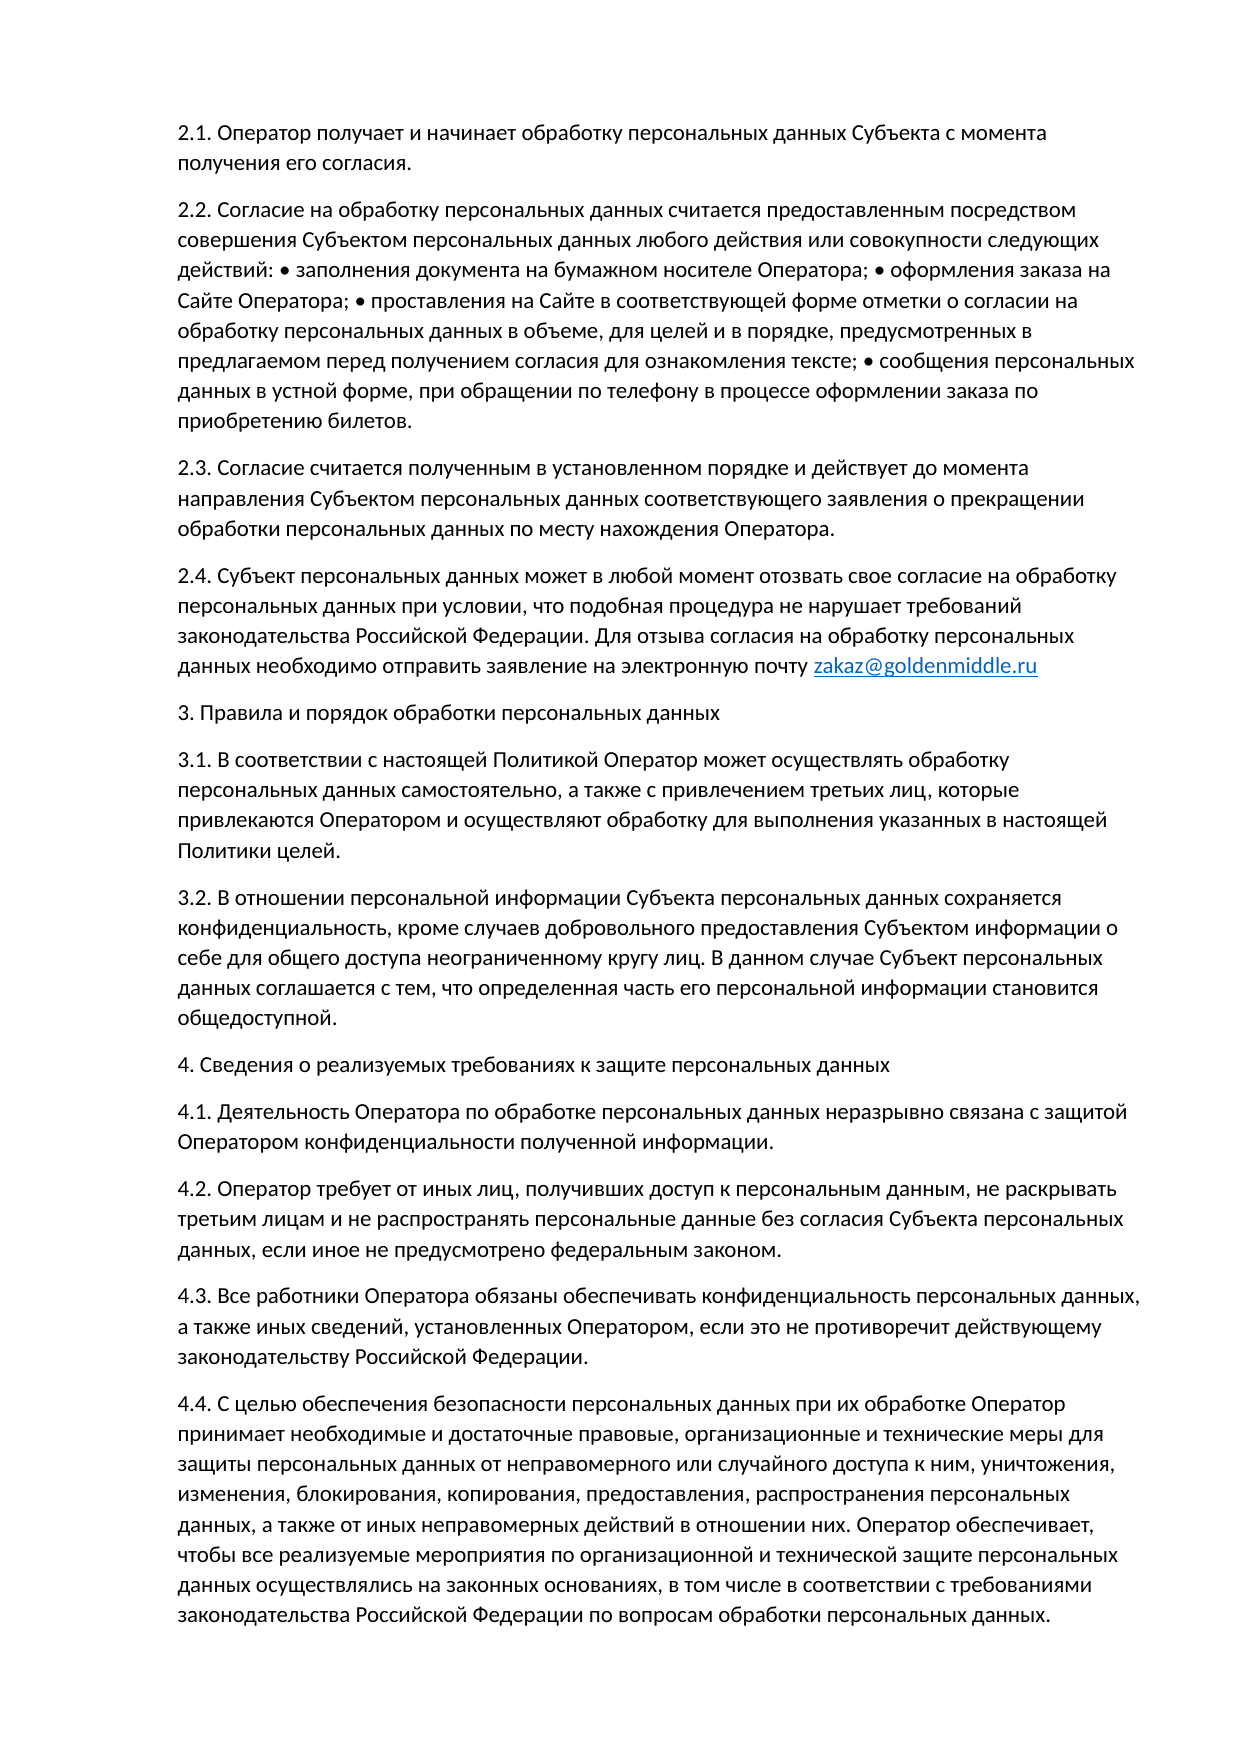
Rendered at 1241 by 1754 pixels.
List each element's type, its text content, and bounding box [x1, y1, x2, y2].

text 3.2. В отношении персональной информации Субъекта персональных данных сохраняется конфиденциальность, кроме случаев добровольного предоставления Субъектом информации о себе для общего доступа неограниченному кругу лиц. В данном случае Субъект персональных данных соглашается с тем, что определенная часть его персональной информации становится общедоступной. [177, 883, 1152, 1032]
text 3. Правила и порядок обработки персональных данных [177, 698, 1152, 726]
text 2.1. Оператор получает и начинает обработку персональных данных Субъекта с момента получения его согласия. [177, 118, 1152, 176]
text 3.1. В соответствии с настоящей Политикой Оператор может осуществлять обработку персональных данных самостоятельно, а также с привлечением третьих лиц, которые привлекаются Оператором и осуществляют обработку для выполнения указанных в настоящей Политики целей. [177, 745, 1152, 864]
text 4. Сведения о реализуемых требованиях к защите персональных данных [177, 1050, 1152, 1078]
text 4.1. Деятельность Оператора по обработке персональных данных неразрывно связана с защитой Оператором конфиденциальности полученной информации. [177, 1097, 1152, 1156]
text 4.4. С целью обеспечения безопасности персональных данных при их обработке Оператор принимает необходимые и достаточные правовые, организационные и технические меры для защиты персональных данных от неправомерного или случайного доступа к ним, уничтожения, изменения, блокирования, копирования, предоставления, распространения персональных данных, а также от иных неправомерных действий в отношении них. Оператор обеспечивает, чтобы все реализуемые мероприятия по организационной и технической защите персональных данных осуществлялись на законных основаниях, в том числе в соответствии с требованиями законодательства Российской Федерации по вопросам обработки персональных данных. [177, 1389, 1152, 1628]
text 2.2. Согласие на обработку персональных данных считается предоставленным посредством совершения Субъектом персональных данных любого действия или совокупности следующих действий: • заполнения документа на бумажном носителе Оператора; • оформления заказа на Сайте Оператора; • проставления на Сайте в соответствующей форме отметки о согласии на обработку персональных данных в объеме, для целей и в порядке, предусмотренных в предлагаемом перед получением согласия для ознакомления тексте; • сообщения персональных данных в устной форме, при обращении по телефону в процессе оформлении заказа по приобретению билетов. [177, 195, 1152, 435]
text 2.3. Согласие считается полученным в установленном порядке и действует до момента направления Субъектом персональных данных соответствующего заявления о прекращении обработки персональных данных по месту нахождения Оператора. [177, 453, 1152, 542]
text 2.4. Субъект персональных данных может в любой момент отозвать свое согласие на обработку персональных данных при условии, что подобная процедура не нарушает требований законодательства Российской Федерации. Для отзыва согласия на обработку персональных данных необходимо отправить заявление на электронную почту zakaz@goldenmiddle.ru [177, 561, 1152, 679]
text 4.2. Оператор требует от иных лиц, получивших доступ к персональным данным, не раскрывать третьим лицам и не распространять персональные данные без согласия Субъекта персональных данных, если иное не предусмотрено федеральным законом. [177, 1174, 1152, 1263]
text 4.3. Все работники Оператора обязаны обеспечивать конфиденциальность персональных данных, а также иных сведений, установленных Оператором, если это не противоречит действующему законодательству Российской Федерации. [177, 1282, 1152, 1370]
